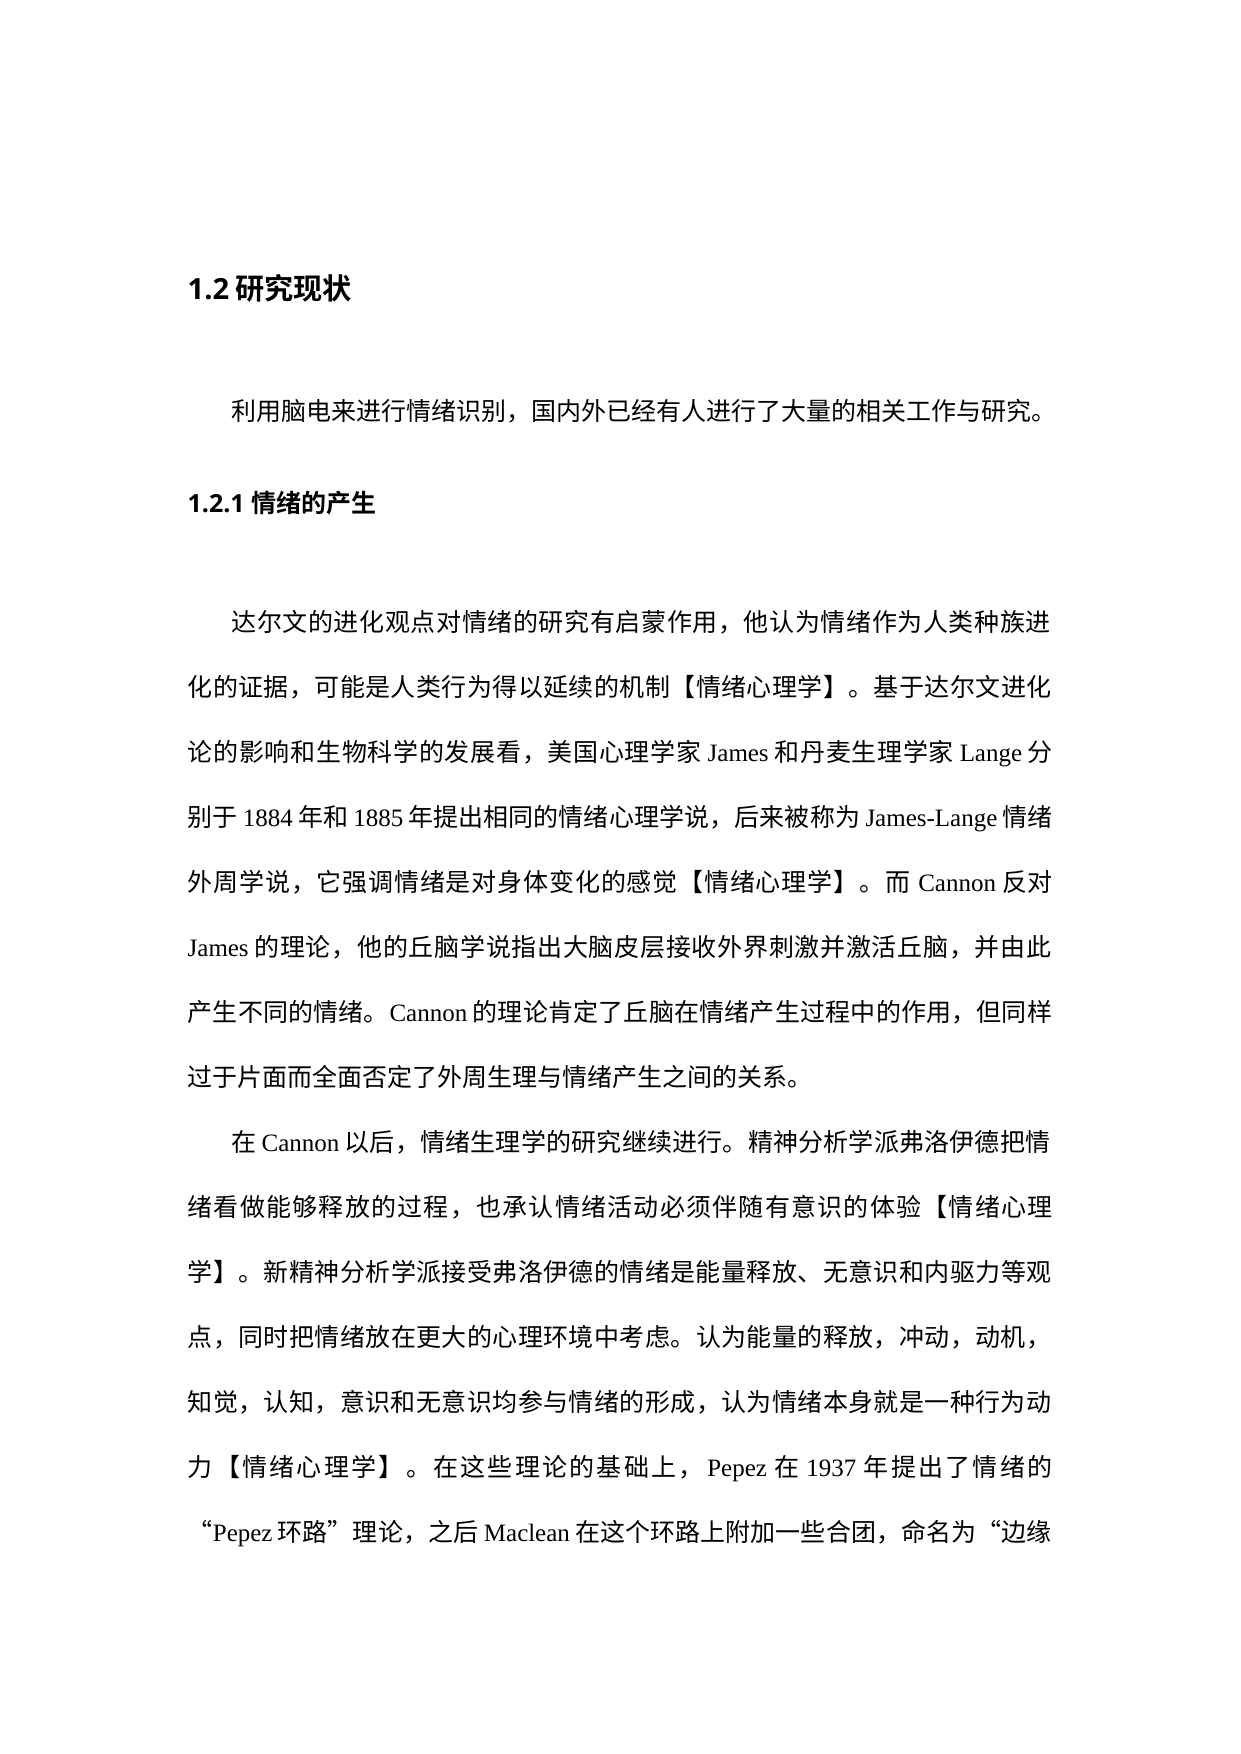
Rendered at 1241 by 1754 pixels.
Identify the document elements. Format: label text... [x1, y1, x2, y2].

text 利用脑电来进行情绪识别，国内外已经有人进行了大量的相关工作与研究。 [187, 377, 1053, 442]
subtitle 1.2.1 情绪的产生 [187, 469, 1053, 534]
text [187, 1108, 1053, 1563]
text 达尔文的进化观点对情绪的研究有启蒙作用，他认为情绪作为人类种族进化的证据，可能是人类行为得以延续的机制【情绪心理学】。基于达尔文进化论的影响和生物科学的发展看，美国心理学家James和丹麦生理学家Lange分别于1884年和1885年提出相同的情绪心理学说，后来被称为James-Lange情绪外周学说，它强调情绪是对身体变化的感觉【情绪心理学】。而Cannon反对James的理论，他的丘脑学说指出大脑皮层接收外界刺激并激活丘脑，并由此产生不同的情绪。Cannon的理论肯定了丘脑在情绪产生过程中的作用，但同样过于片面而全面否定了外周生理与情绪产生之间的关系。 [187, 588, 1053, 1108]
subtitle 1.2研究现状 [187, 254, 1053, 319]
